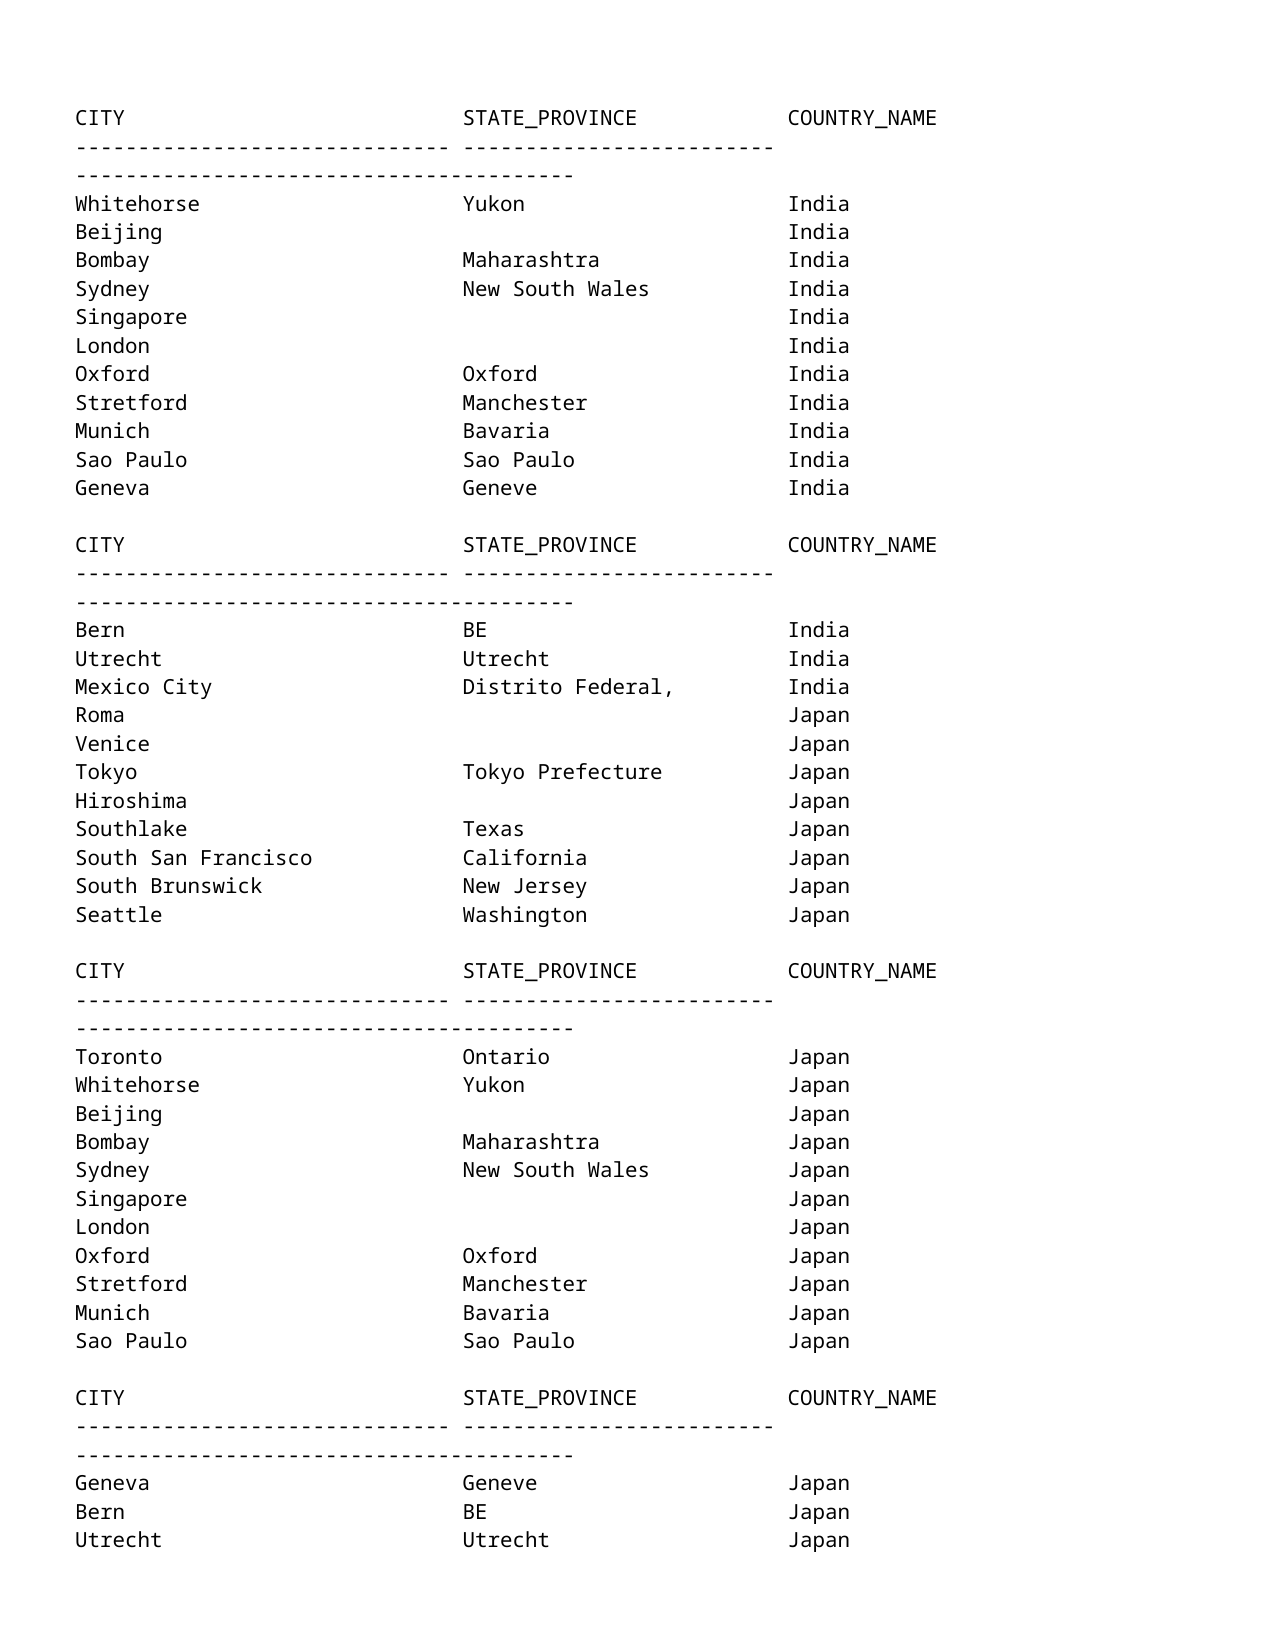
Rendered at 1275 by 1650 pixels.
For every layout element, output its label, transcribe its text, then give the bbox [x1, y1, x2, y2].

text ------------------------------ ------------------------- ---------------------------------------- [75, 1412, 1200, 1468]
text Bern BE India [75, 615, 1200, 644]
text CITY STATE_PROVINCE COUNTRY_NAME [75, 103, 1200, 132]
text Beijing Japan [75, 1099, 1200, 1127]
text Roma Japan [75, 701, 1200, 729]
text Utrecht Utrecht Japan [75, 1525, 1200, 1554]
text Sydney New South Wales India [75, 274, 1200, 302]
text Hiroshima Japan [75, 786, 1200, 814]
text Oxford Oxford Japan [75, 1241, 1200, 1269]
text Whitehorse Yukon India [75, 189, 1200, 217]
text CITY STATE_PROVINCE COUNTRY_NAME [75, 957, 1200, 985]
text South Brunswick New Jersey Japan [75, 871, 1200, 900]
text Bombay Maharashtra Japan [75, 1127, 1200, 1156]
text ------------------------------ ------------------------- ---------------------------------------- [75, 985, 1200, 1042]
text Tokyo Tokyo Prefecture Japan [75, 757, 1200, 786]
text Southlake Texas Japan [75, 814, 1200, 843]
text South San Francisco California Japan [75, 843, 1200, 871]
text London Japan [75, 1212, 1200, 1241]
text CITY STATE_PROVINCE COUNTRY_NAME [75, 530, 1200, 558]
text Stretford Manchester India [75, 388, 1200, 416]
text Toronto Ontario Japan [75, 1042, 1200, 1070]
text Singapore India [75, 302, 1200, 331]
text Utrecht Utrecht India [75, 644, 1200, 672]
text Geneva Geneve India [75, 473, 1200, 502]
text Mexico City Distrito Federal, India [75, 672, 1200, 701]
text Sao Paulo Sao Paulo India [75, 445, 1200, 473]
text Munich Bavaria India [75, 416, 1200, 445]
text Oxford Oxford India [75, 359, 1200, 388]
text Geneva Geneve Japan [75, 1468, 1200, 1497]
text Singapore Japan [75, 1184, 1200, 1212]
text Whitehorse Yukon Japan [75, 1070, 1200, 1099]
text Bombay Maharashtra India [75, 246, 1200, 274]
text London India [75, 331, 1200, 359]
text CITY STATE_PROVINCE COUNTRY_NAME [75, 1383, 1200, 1412]
text Stretford Manchester Japan [75, 1269, 1200, 1298]
text Sao Paulo Sao Paulo Japan [75, 1326, 1200, 1355]
text ------------------------------ ------------------------- ---------------------------------------- [75, 558, 1200, 615]
text Seattle Washington Japan [75, 900, 1200, 928]
text Bern BE Japan [75, 1497, 1200, 1525]
text Venice Japan [75, 729, 1200, 757]
text Sydney New South Wales Japan [75, 1156, 1200, 1184]
text Munich Bavaria Japan [75, 1298, 1200, 1326]
text ------------------------------ ------------------------- ---------------------------------------- [75, 132, 1200, 189]
text Beijing India [75, 217, 1200, 246]
